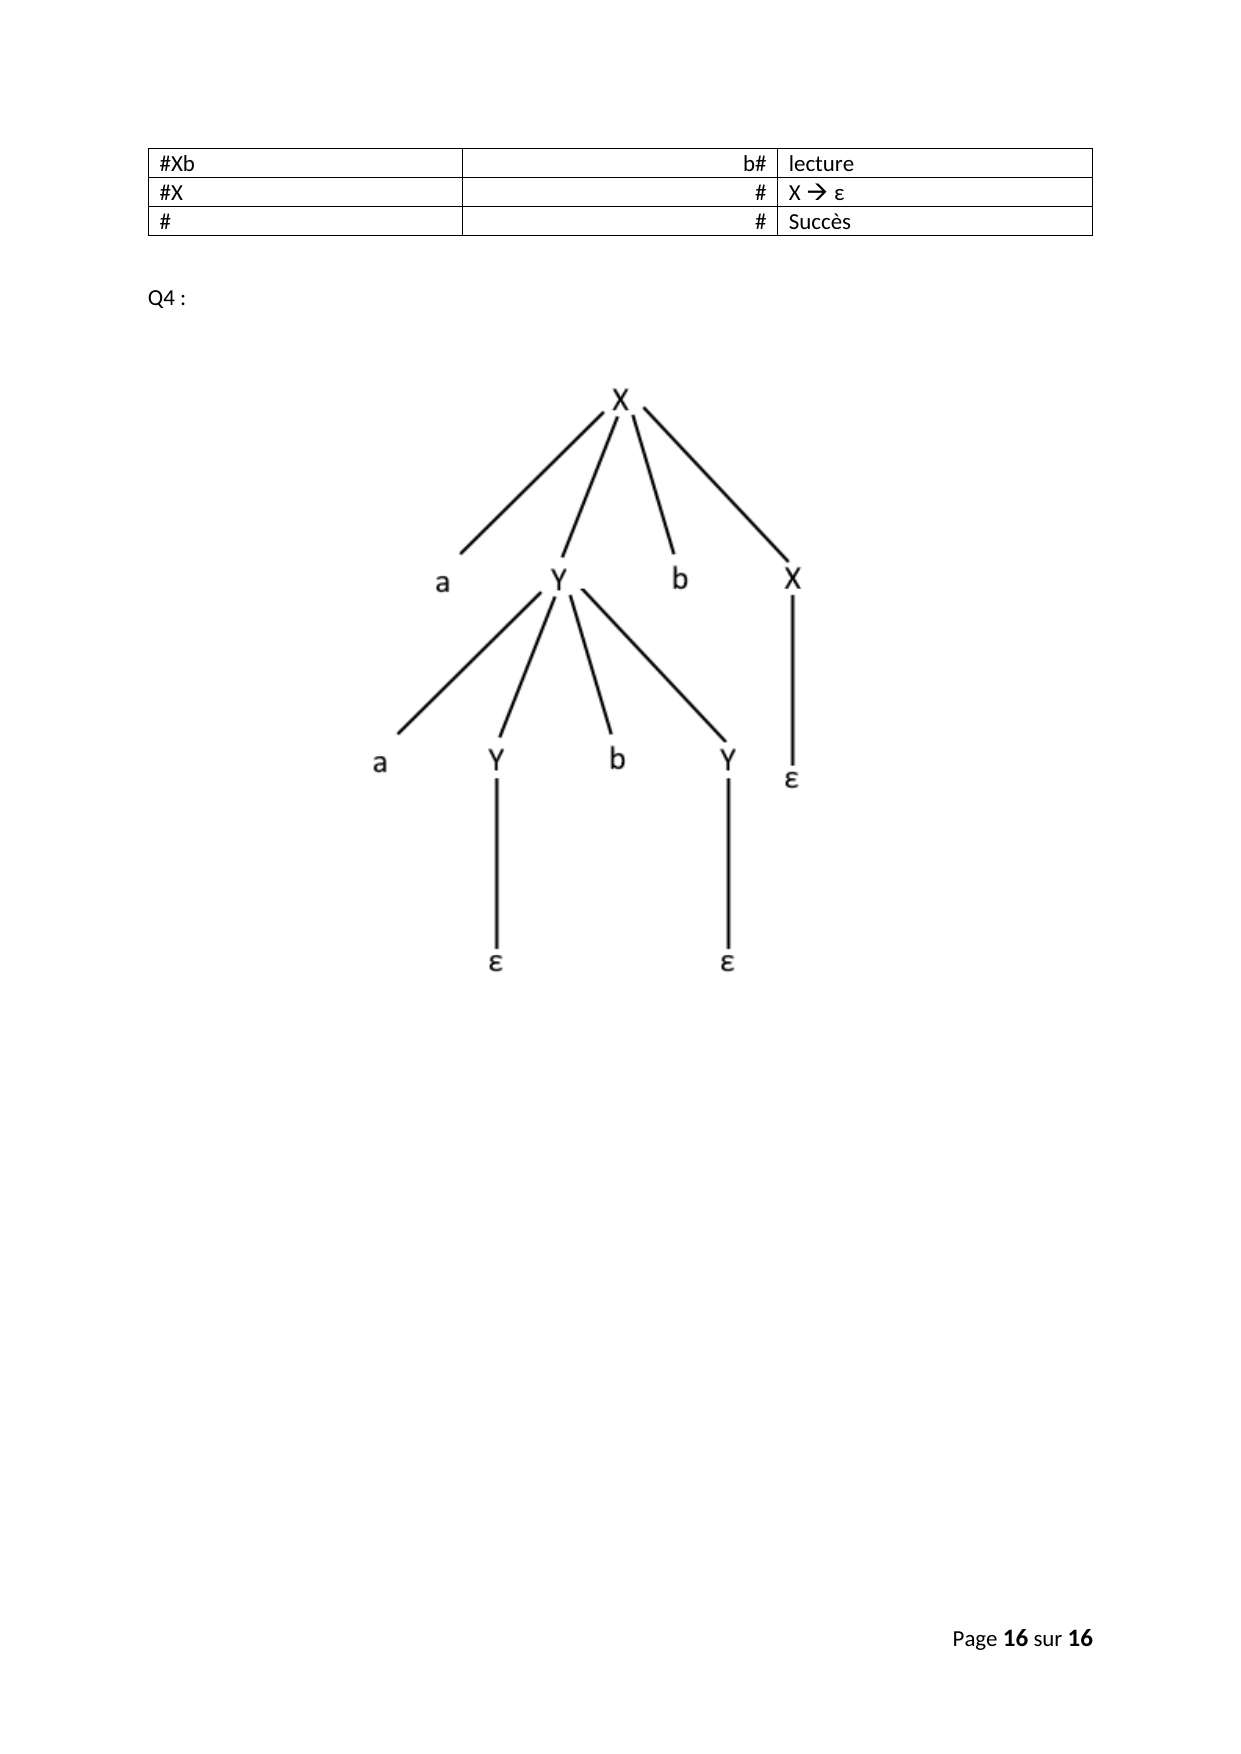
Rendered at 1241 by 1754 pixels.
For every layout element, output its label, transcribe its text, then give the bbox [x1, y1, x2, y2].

table_cell X ε [778, 178, 1092, 206]
table_cell lecture [778, 149, 1092, 177]
table_cell # [463, 207, 777, 235]
table_cell # [149, 207, 462, 235]
text Q4 : [148, 283, 1093, 311]
table_cell #X [149, 178, 462, 206]
table_cell # [463, 178, 777, 206]
table_cell b# [463, 149, 777, 177]
table_cell #Xb [149, 149, 462, 177]
picture [274, 329, 966, 1026]
table_cell Succès [778, 207, 1092, 235]
